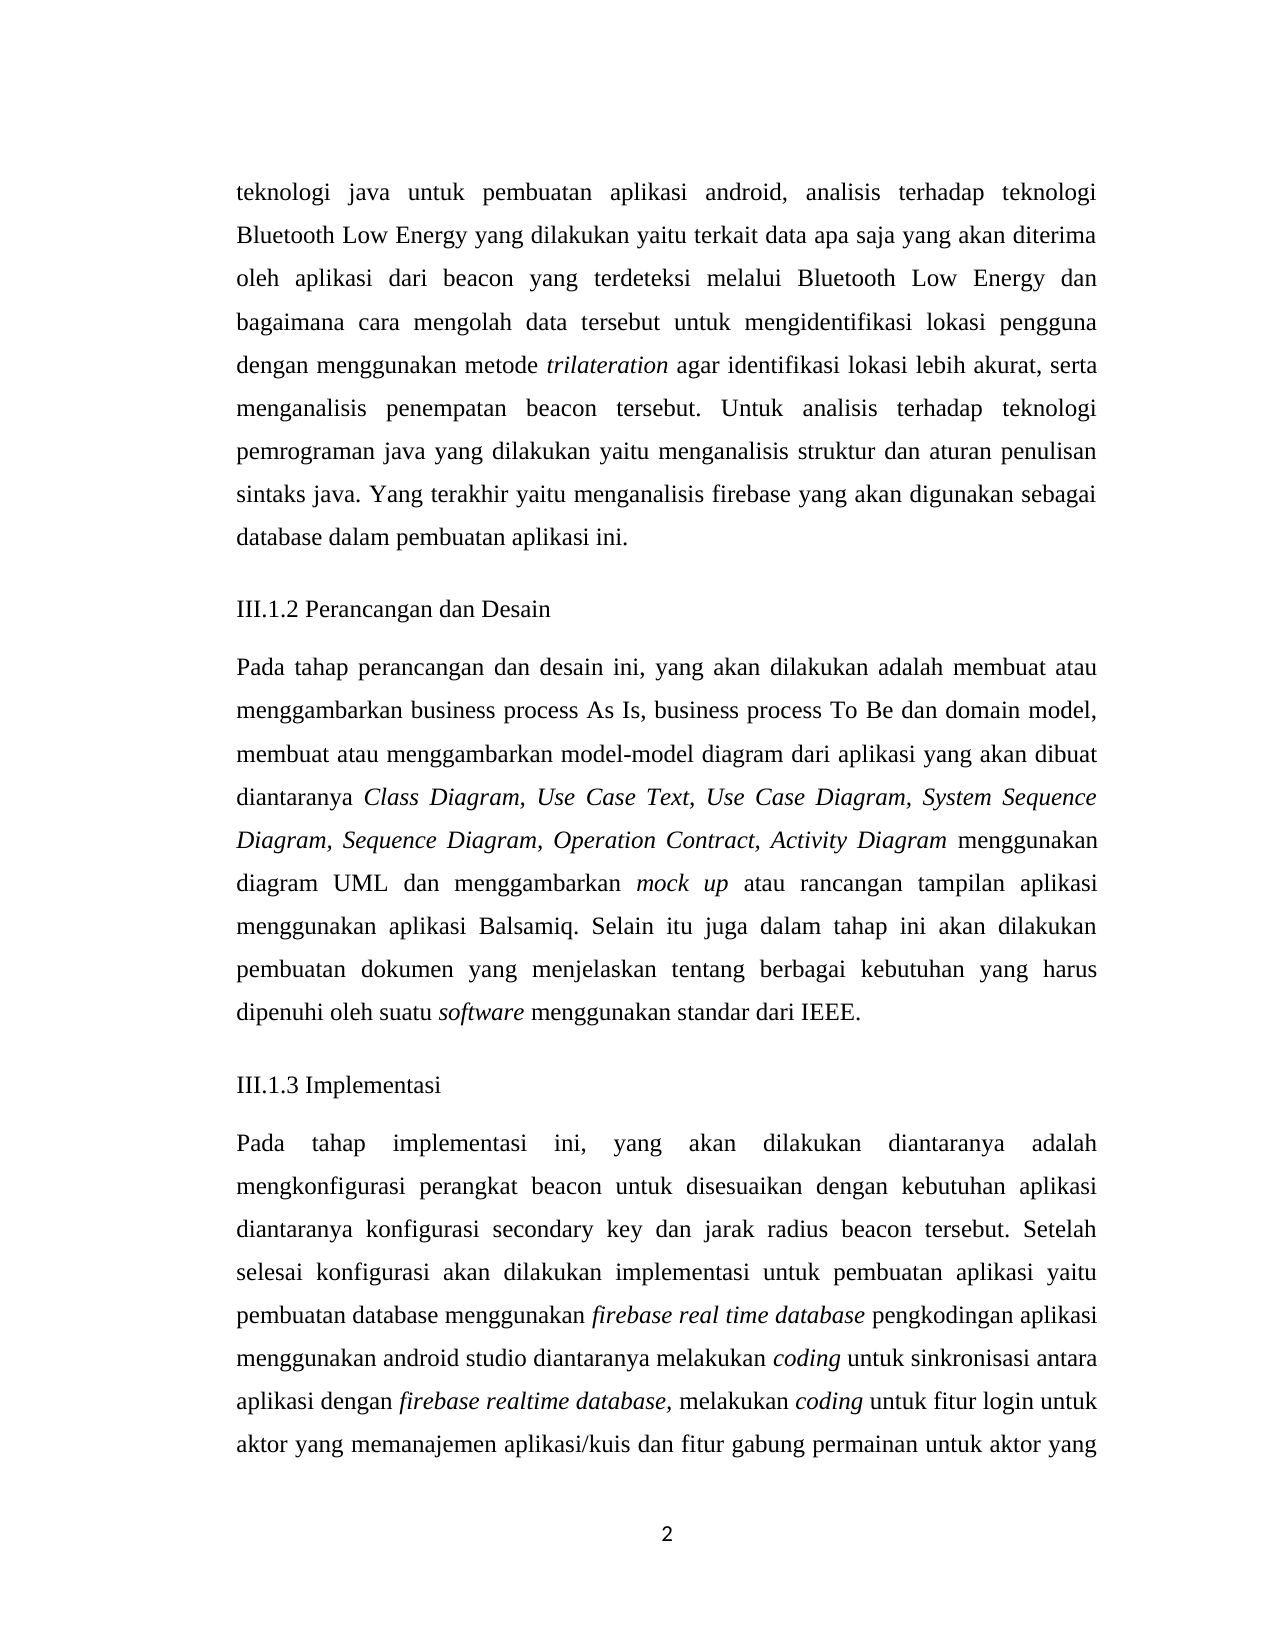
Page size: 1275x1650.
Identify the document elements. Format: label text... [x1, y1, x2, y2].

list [236, 1128, 1098, 1458]
subtitle III.1.3 Implementasi [236, 1070, 1098, 1098]
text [236, 177, 1098, 551]
list Pada tahap perancangan dan desain ini, yang akan dilakukan adalah membuat atau menggambarkan business process As Is, business process To Be dan domain model, membuat atau menggambarkan model-model diagram dari aplikasi yang akan dibuat diantaranya Class Diagram, Use Case Text, Use Case Diagram, System Sequence Diagram, Sequence Diagram, Operation Contract, Activity Diagram menggunakan diagram UML dan menggambarkan mock up atau rancangan tampilan aplikasi menggunakan aplikasi Balsamiq. Selain itu juga dalam tahap ini akan dilakukan pembuatan dokumen yang menjelaskan tentang berbagai kebutuhan yang harus dipenuhi oleh suatu software menggunakan standar dari IEEE. [236, 652, 1098, 1026]
subtitle III.1.2 Perancangan dan Desain [236, 594, 1098, 623]
